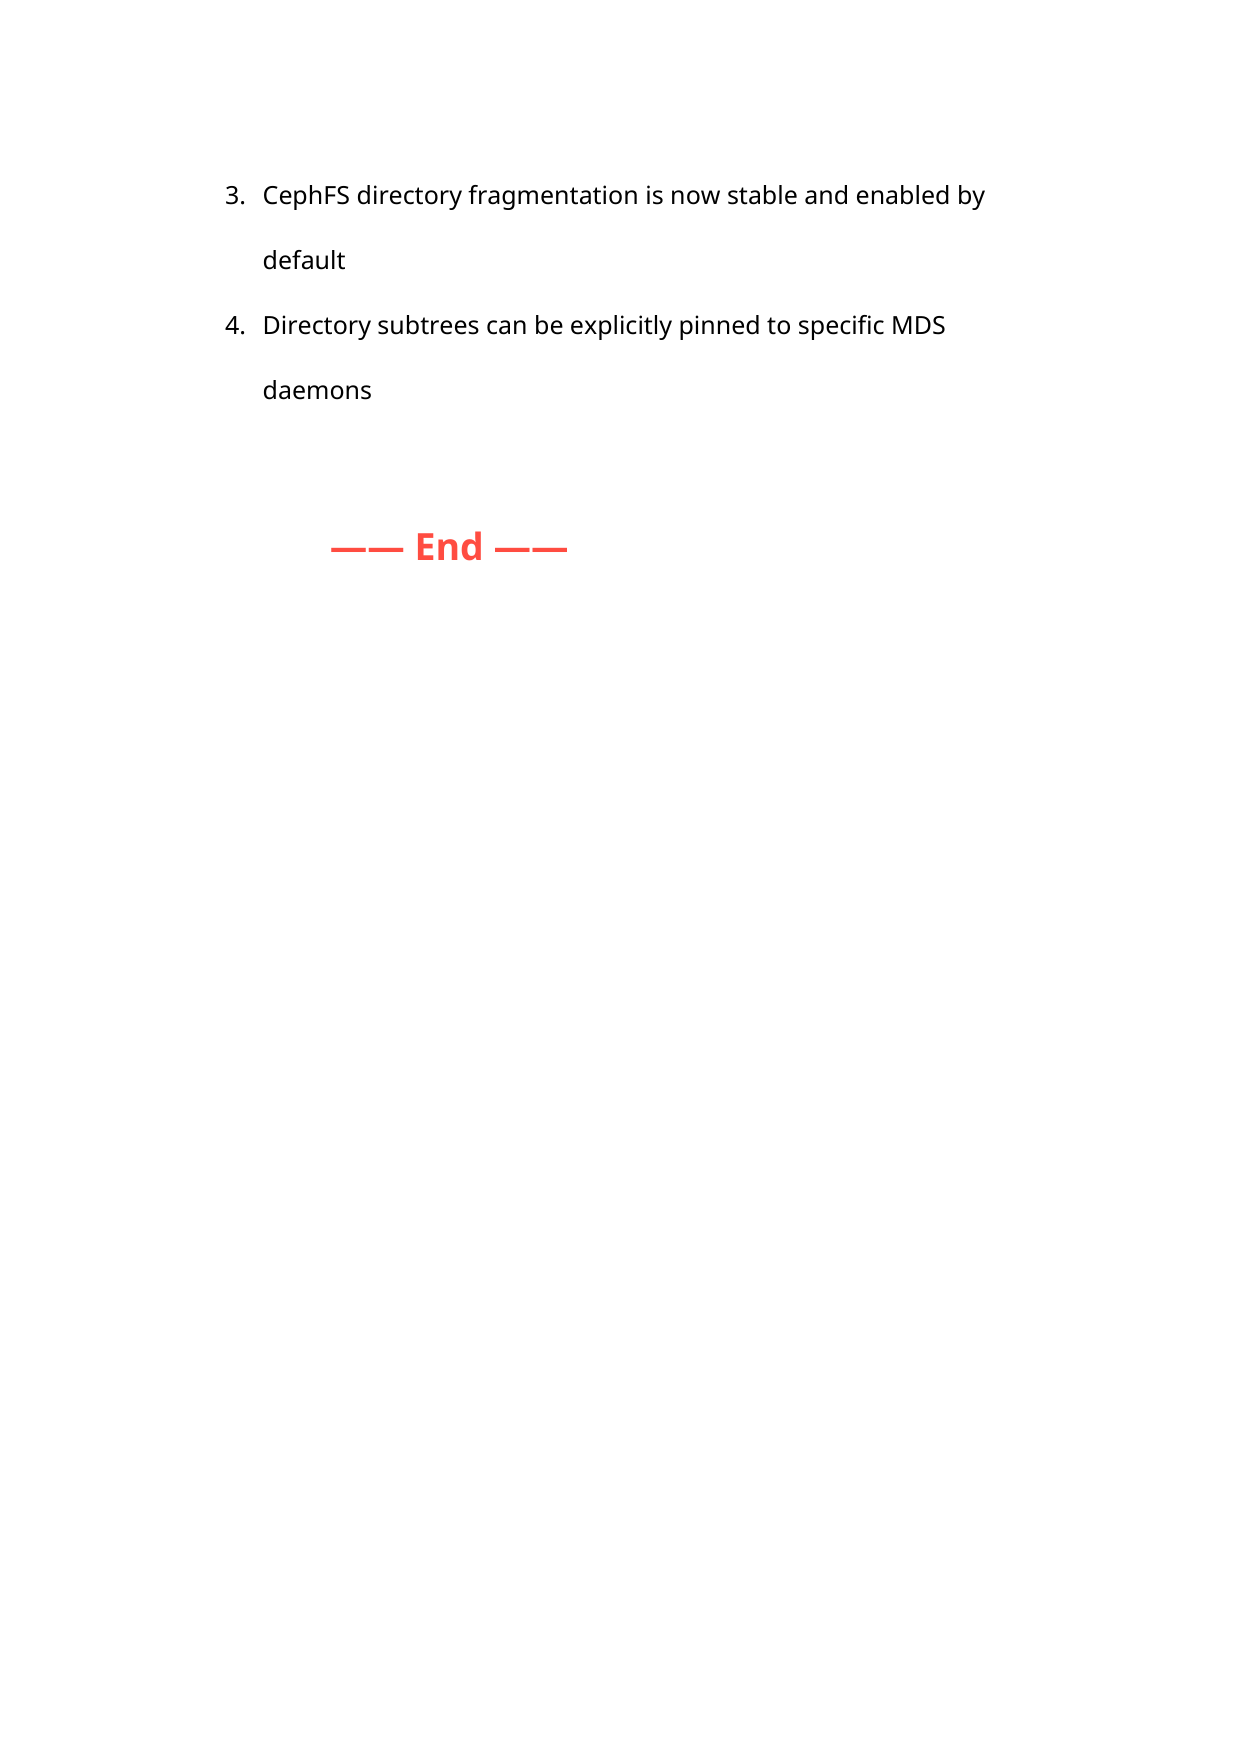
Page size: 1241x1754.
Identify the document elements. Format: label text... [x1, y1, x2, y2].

list CephFS directory fragmentation is now stable and enabled by default [225, 162, 1053, 292]
text —— End —— [187, 513, 1053, 578]
list Directory subtrees can be explicitly pinned to specific MDS daemons [225, 292, 1053, 422]
